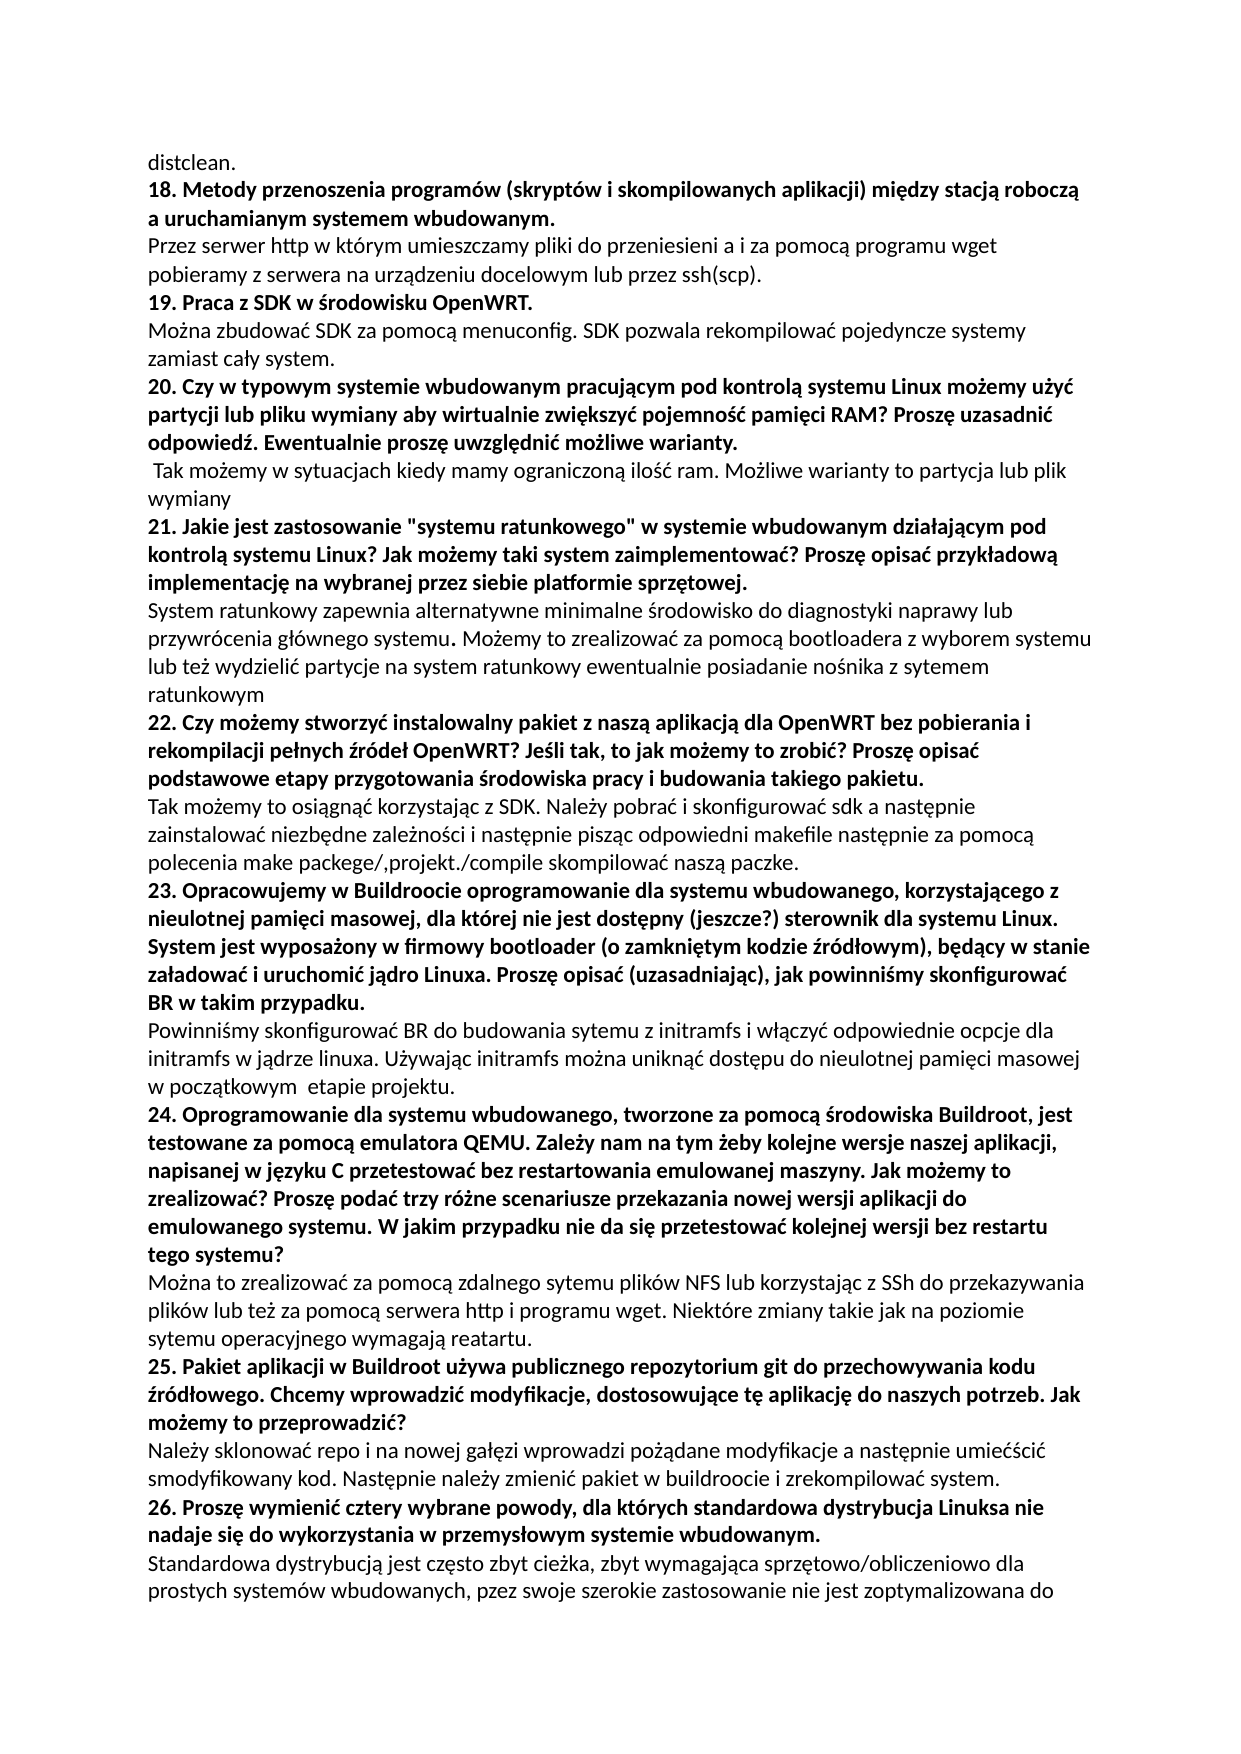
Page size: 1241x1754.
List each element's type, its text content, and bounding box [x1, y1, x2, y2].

text Tak możemy to osiągnąć korzystając z SDK. Należy pobrać i skonfigurować sdk a następnie zainstalować niezbędne zależności i następnie pisząc odpowiedni makefile następnie za pomocą polecenia make packege/,projekt./compile skompilować naszą paczke. 23. Opracowujemy w Buildroocie oprogramowanie dla systemu wbudowanego, korzystającego z nieulotnej pamięci masowej, dla której nie jest dostępny (jeszcze?) sterownik dla systemu Linux. System jest wyposażony w firmowy bootloader (o zamkniętym kodzie źródłowym), będący w stanie załadować i uruchomić jądro Linuxa. Proszę opisać (uzasadniając), jak powinniśmy skonfigurować BR w takim przypadku. [148, 792, 1093, 1016]
text 25. Pakiet aplikacji w Buildroot używa publicznego repozytorium git do przechowywania kodu źródłowego. Chcemy wprowadzić modyfikacje, dostosowujące tę aplikację do naszych potrzeb. Jak możemy to przeprowadzić? [148, 1352, 1093, 1437]
text Można zbudować SDK za pomocą menuconfig. SDK pozwala rekompilować pojedyncze systemy zamiast cały system. 20. Czy w typowym systemie wbudowanym pracującym pod kontrolą systemu Linux możemy użyć partycji lub pliku wymiany aby wirtualnie zwiększyć pojemność pamięci RAM? Proszę uzasadnić odpowiedź. Ewentualnie proszę uwzględnić możliwe warianty. [148, 316, 1093, 456]
text Można to zrealizować za pomocą zdalnego sytemu plików NFS lub korzystając z SSh do przekazywania plików lub też za pomocą serwera http i programu wget. Niektóre zmiany takie jak na poziomie sytemu operacyjnego wymagają reatartu. [148, 1268, 1093, 1352]
text Przez serwer http w którym umieszczamy pliki do przeniesieni a i za pomocą programu wget pobieramy z serwera na urządzeniu docelowym lub przez ssh(scp). 19. Praca z SDK w środowisku OpenWRT. [148, 232, 1093, 316]
text distclean. 18. Metody przenoszenia programów (skryptów i skompilowanych aplikacji) między stacją roboczą a uruchamianym systemem wbudowanym. [148, 148, 1093, 232]
text Należy sklonować repo i na nowej gałęzi wprowadzi pożądane modyfikacje a następnie umiećścić smodyfikowany kod. Następnie należy zmienić pakiet w buildroocie i zrekompilować system. 26. Proszę wymienić cztery wybrane powody, dla których standardowa dystrybucja Linuksa nie nadaje się do wykorzystania w przemysłowym systemie wbudowanym. [148, 1437, 1093, 1549]
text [148, 1549, 1093, 1605]
text System ratunkowy zapewnia alternatywne minimalne środowisko do diagnostyki naprawy lub przywrócenia głównego systemu. Możemy to zrealizować za pomocą bootloadera z wyborem systemu lub też wydzielić partycje na system ratunkowy ewentualnie posiadanie nośnika z sytemem ratunkowym 22. Czy możemy stworzyć instalowalny pakiet z naszą aplikacją dla OpenWRT bez pobierania i rekompilacji pełnych źródeł OpenWRT? Jeśli tak, to jak możemy to zrobić? Proszę opisać podstawowe etapy przygotowania środowiska pracy i budowania takiego pakietu. [148, 596, 1093, 792]
text Powinniśmy skonfigurować BR do budowania sytemu z initramfs i włączyć odpowiednie ocpcje dla initramfs w jądrze linuxa. Używając initramfs można uniknąć dostępu do nieulotnej pamięci masowej w początkowym etapie projektu. 24. Oprogramowanie dla systemu wbudowanego, tworzone za pomocą środowiska Buildroot, jest testowane za pomocą emulatora QEMU. Zależy nam na tym żeby kolejne wersje naszej aplikacji, napisanej w języku C przetestować bez restartowania emulowanej maszyny. Jak możemy to zrealizować? Proszę podać trzy różne scenariusze przekazania nowej wersji aplikacji do emulowanego systemu. W jakim przypadku nie da się przetestować kolejnej wersji bez restartu tego systemu? [148, 1016, 1093, 1268]
text Tak możemy w sytuacjach kiedy mamy ograniczoną ilość ram. Możliwe warianty to partycja lub plik wymiany [148, 456, 1093, 512]
text 21. Jakie jest zastosowanie "systemu ratunkowego" w systemie wbudowanym działającym pod kontrolą systemu Linux? Jak możemy taki system zaimplementować? Proszę opisać przykładową implementację na wybranej przez siebie platformie sprzętowej. [148, 512, 1093, 596]
